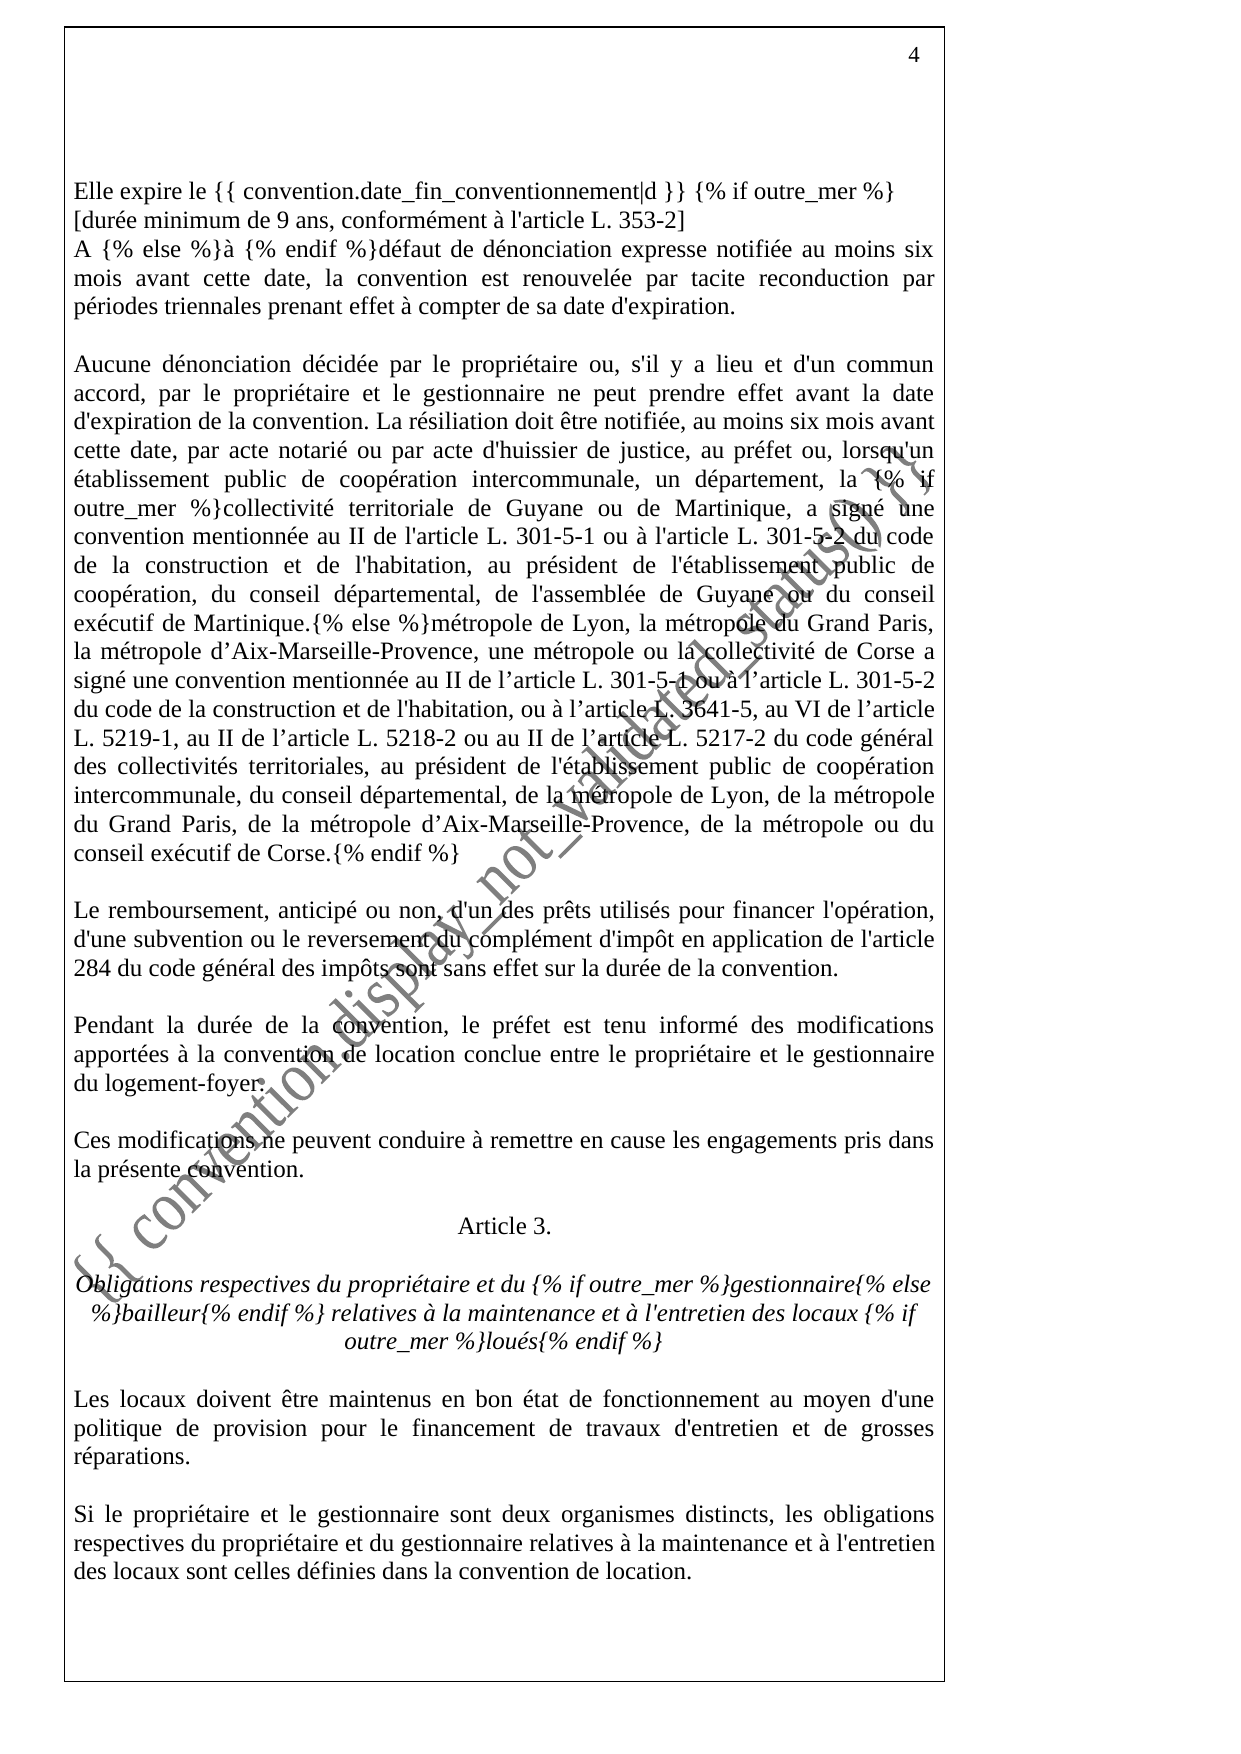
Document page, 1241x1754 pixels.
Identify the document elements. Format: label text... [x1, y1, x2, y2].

text Article 3. [73, 1211, 935, 1240]
text Les locaux doivent être maintenus en bon état de fonctionnement au moyen d'une politique de provision pour le financement de travaux d'entretien et de grosses réparations. [73, 1384, 935, 1470]
text Pendant la durée de la convention, le préfet est tenu informé des modifications apportées à la convention de location conclue entre le propriétaire et le gestionnaire du logement-foyer. [73, 1010, 935, 1096]
text Elle expire le {{ convention.date_fin_conventionnement|d }} {% if outre_mer %} [durée minimum de 9 ans, conformément à l'article L. 353-2] [73, 176, 935, 234]
text A {% else %}à {% endif %}défaut de dénonciation expresse notifiée au moins six mois avant cette date, la convention est renouvelée par tacite reconduction par périodes triennales prenant effet à compter de sa date d'expiration. [73, 234, 935, 320]
text Ces modifications ne peuvent conduire à remettre en cause les engagements pris dans la présente convention. [73, 1125, 935, 1183]
text Obligations respectives du propriétaire et du {% if outre_mer %}gestionnaire{% else %}bailleur{% endif %} relatives à la maintenance et à l'entretien des locaux {% if outre_mer %}loués{% endif %} [73, 1269, 935, 1355]
text Si le propriétaire et le gestionnaire sont deux organismes distincts, les obligations respectives du propriétaire et du gestionnaire relatives à la maintenance et à l'entretien des locaux sont celles définies dans la convention de location. [73, 1499, 935, 1585]
text Le remboursement, anticipé ou non, d'un des prêts utilisés pour financer l'opération, d'une subvention ou le reversement du complément d'impôt en application de l'article 284 du code général des impôts sont sans effet sur la durée de la convention. [73, 895, 935, 981]
text Aucune dénonciation décidée par le propriétaire ou, s'il y a lieu et d'un commun accord, par le propriétaire et le gestionnaire ne peut prendre effet avant la date d'expiration de la convention. La résiliation doit être notifiée, au moins six mois avant cette date, par acte notarié ou par acte d'huissier de justice, au préfet ou, lorsqu'un établissement public de coopération intercommunale, un département, la {% if outre_mer %}collectivité territoriale de Guyane ou de Martinique, a signé une convention mentionnée au II de l'article L. 301-5-1 ou à l'article L. 301-5-2 du code de la construction et de l'habitation, au président de l'établissement public de coopération, du conseil départemental, de l'assemblée de Guyane ou du conseil exécutif de Martinique.{% else %}métropole de Lyon, la métropole du Grand Paris, la métropole d’Aix-Marseille-Provence, une métropole ou la collectivité de Corse a signé une convention mentionnée au II de l’article L. 301-5-1 ou à l’article L. 301-5-2 du code de la construction et de l'habitation, ou à l’article L. 3641-5, au VI de l’article L. 5219-1, au II de l’article L. 5218-2 ou au II de l’article L. 5217-2 du code général des collectivités territoriales, au président de l'établissement public de coopération intercommunale, du conseil départemental, de la métropole de Lyon, de la métropole du Grand Paris, de la métropole d’Aix-Marseille-Provence, de la métropole ou du conseil exécutif de Corse.{% endif %} [73, 349, 935, 866]
